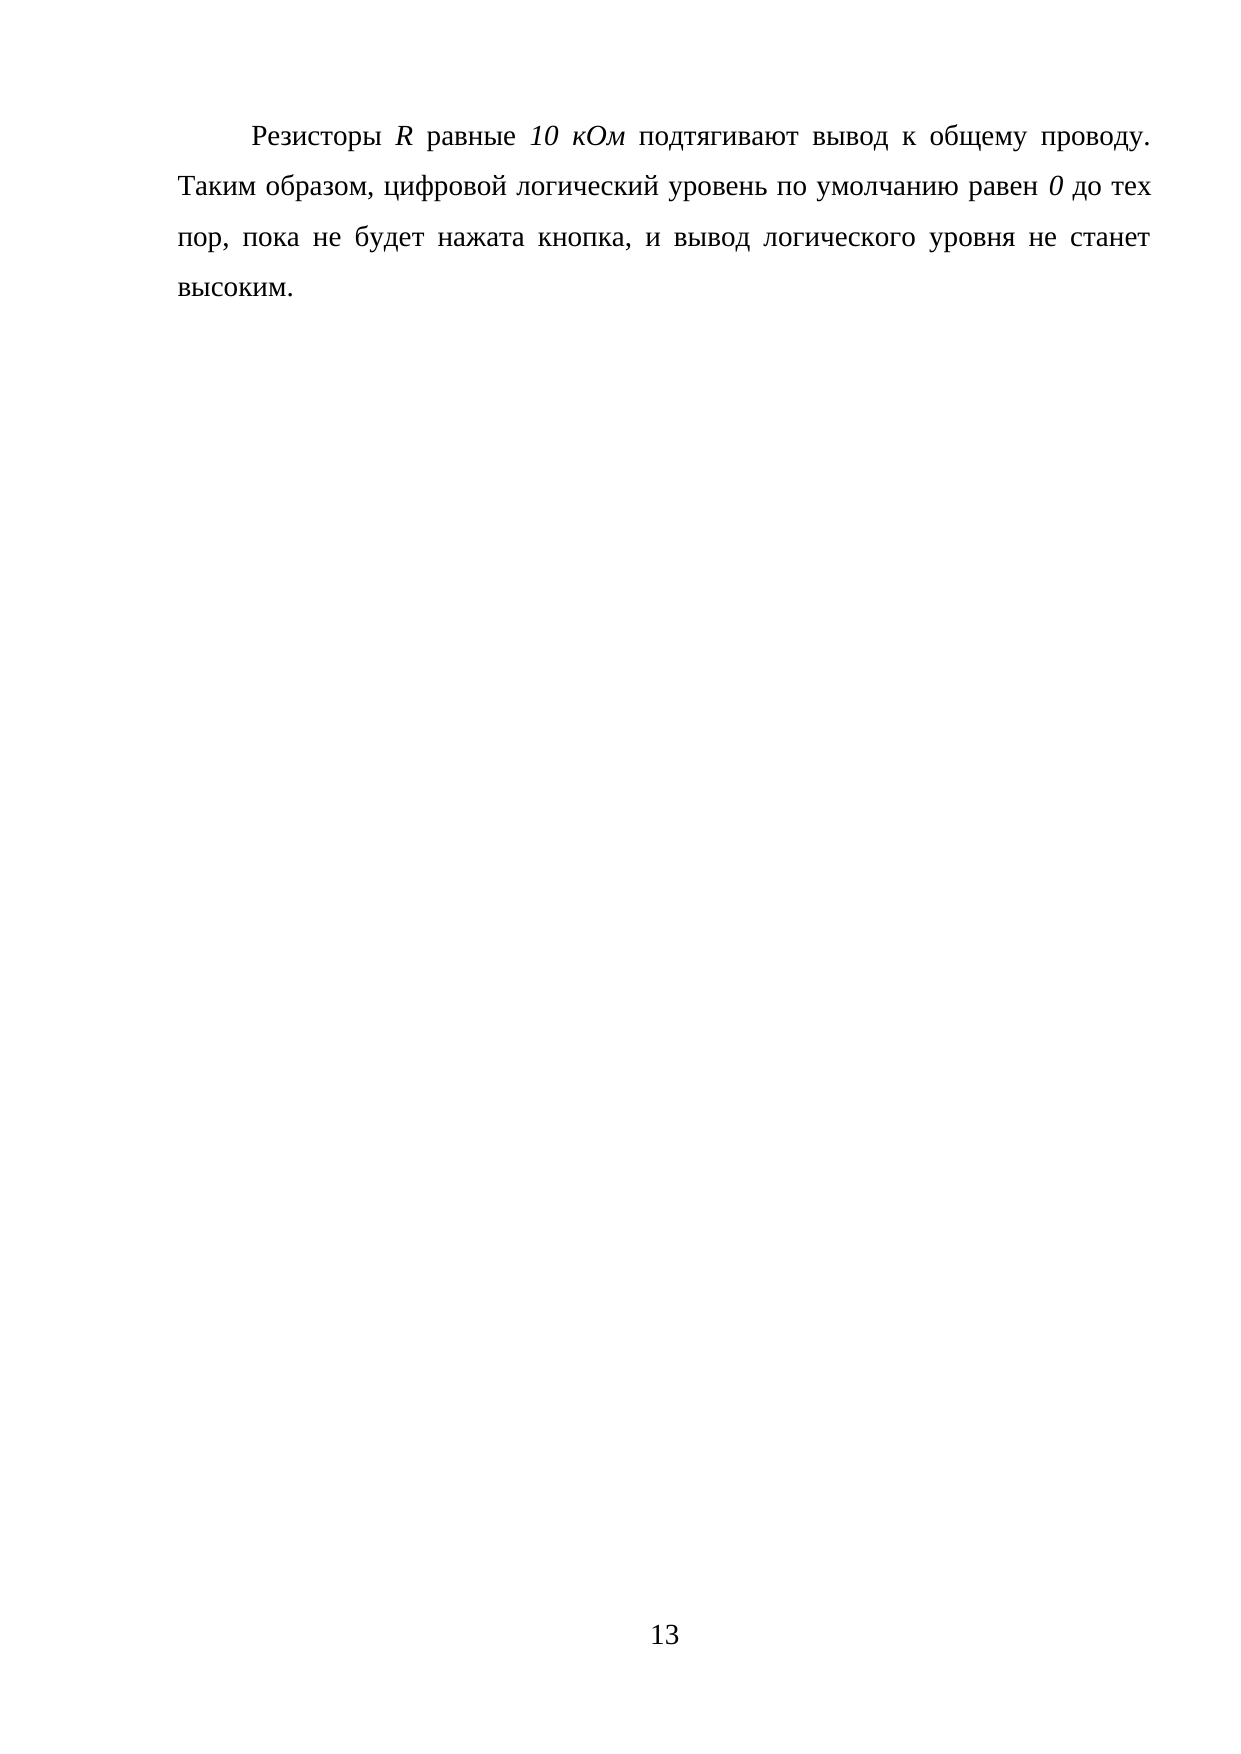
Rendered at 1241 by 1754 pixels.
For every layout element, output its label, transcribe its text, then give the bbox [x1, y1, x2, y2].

text Резисторы R равные 10 кОм подтягивают вывод к общему проводу. Таким образом, цифровой логический уровень по умолчанию равен 0 до тех пор, пока не будет нажата кнопка, и вывод логического уровня не станет высоким. [177, 118, 1152, 303]
